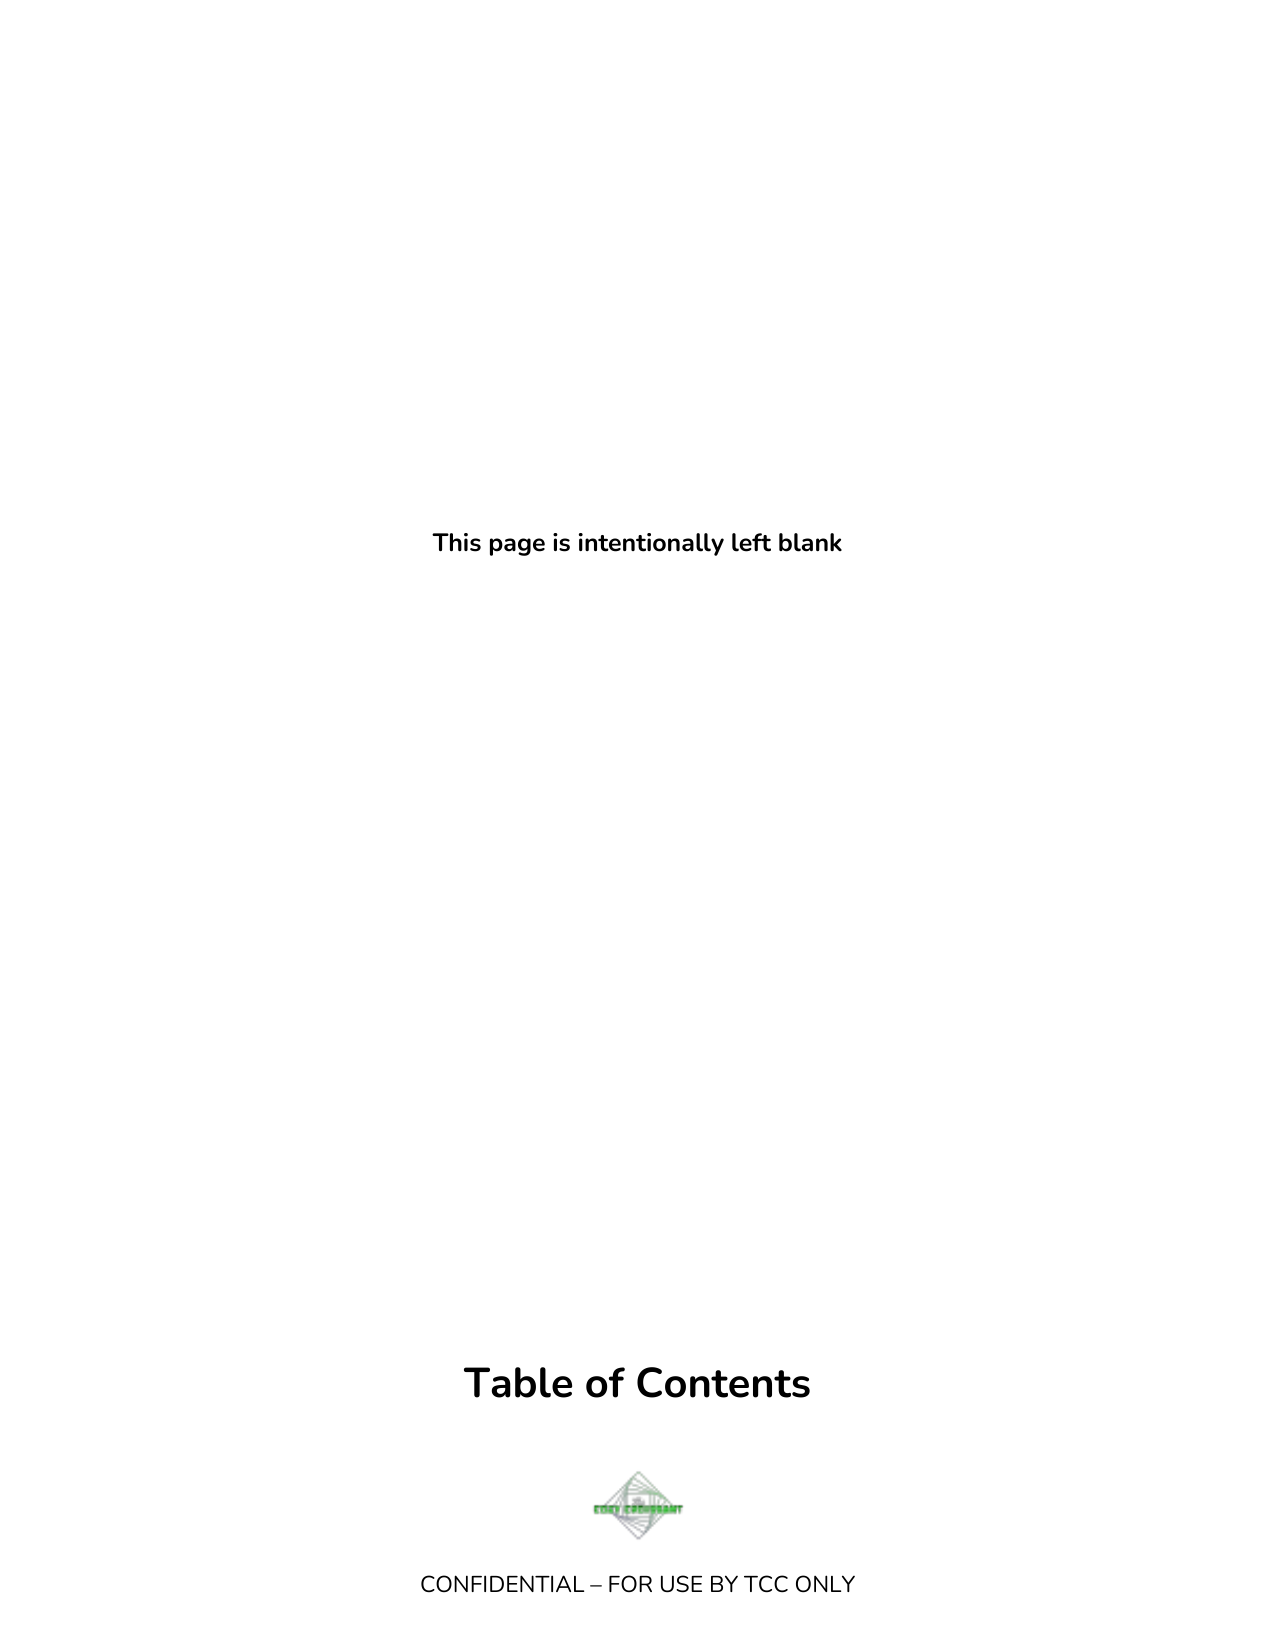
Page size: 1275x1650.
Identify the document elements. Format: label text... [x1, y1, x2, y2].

text Table of Contents [150, 1356, 1125, 1412]
picture [576, 1445, 700, 1569]
text This page is intentionally left blank [150, 526, 1125, 560]
